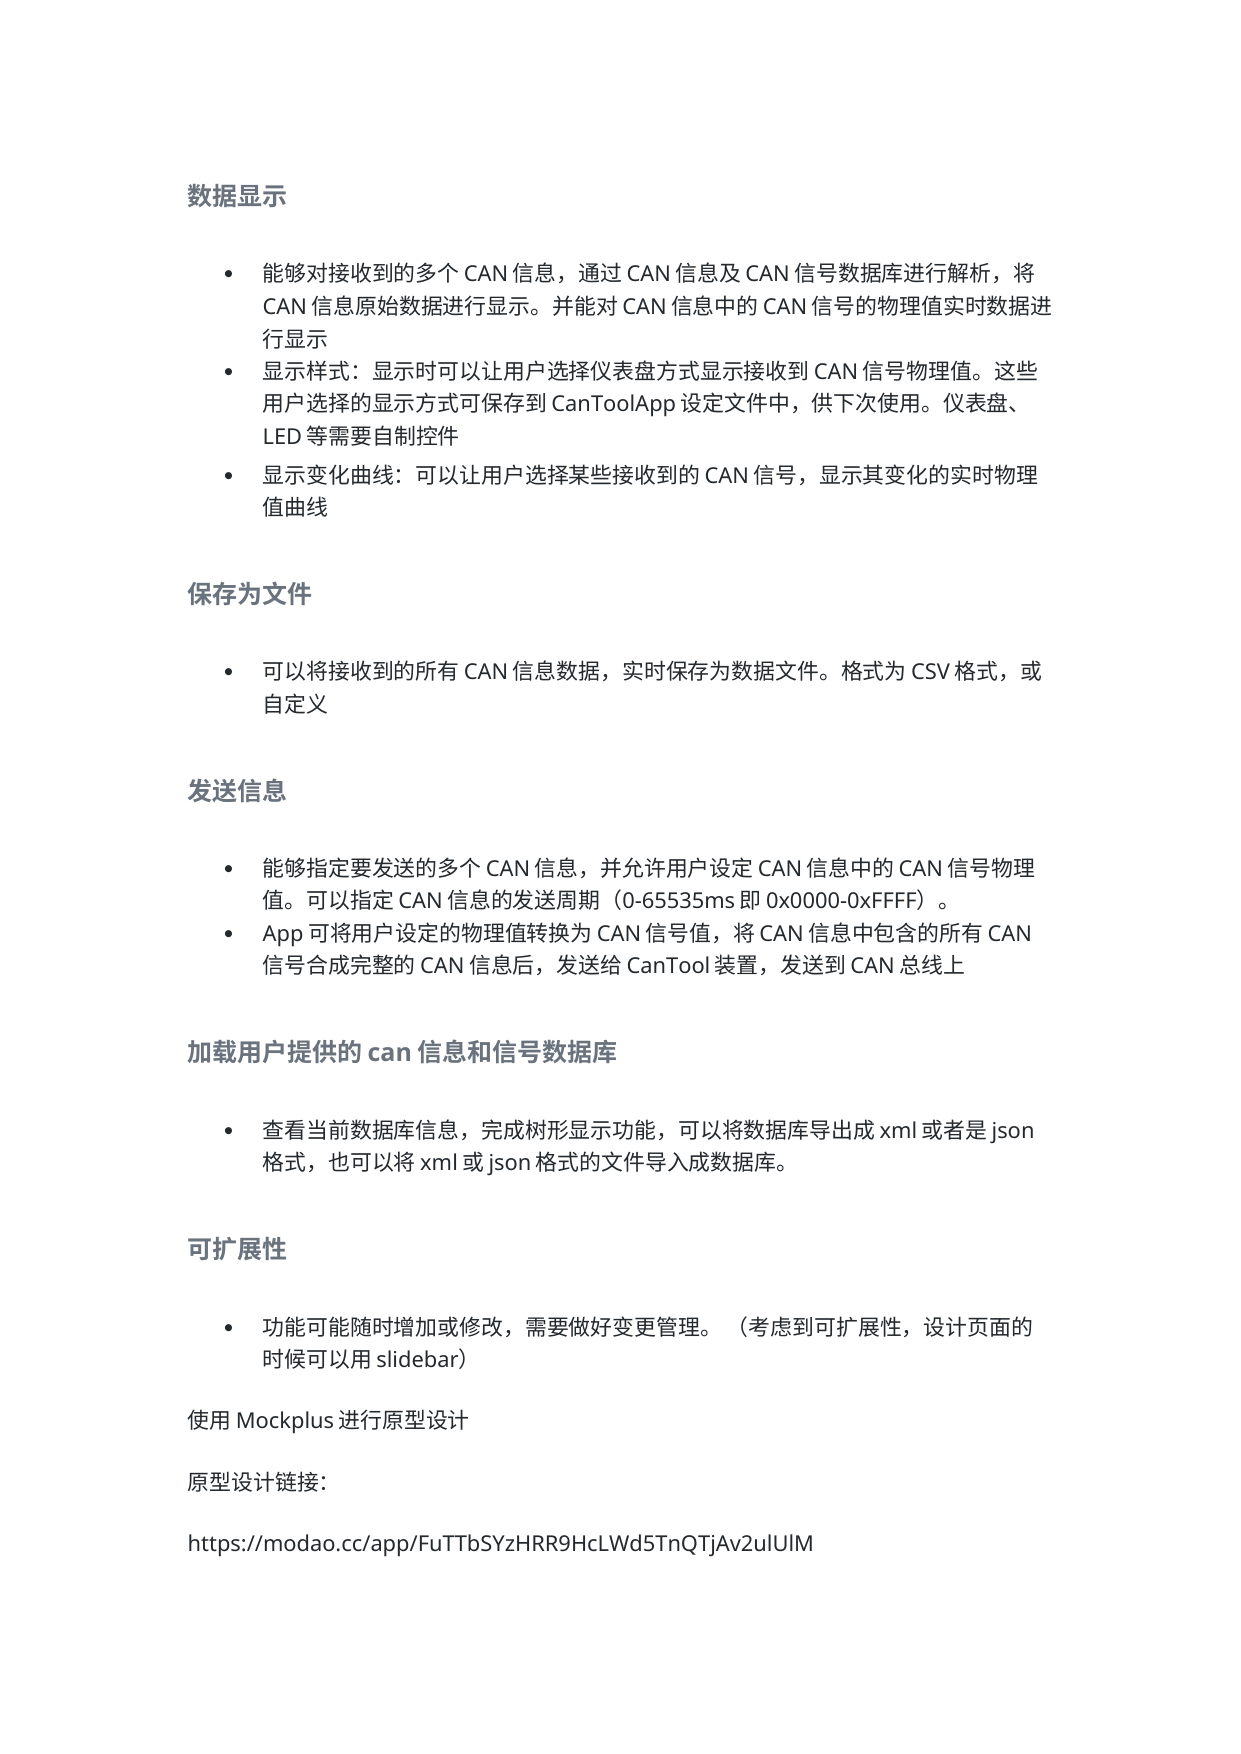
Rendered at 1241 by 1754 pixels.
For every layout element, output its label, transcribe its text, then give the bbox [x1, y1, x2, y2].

text 保存为文件 [187, 560, 1053, 625]
list 功能可能随时增加或修改，需要做好变更管理。 （考虑到可扩展性，设计页面的时候可以用slidebar） [225, 1309, 1053, 1374]
text 原型设计链接： [187, 1465, 1053, 1497]
list 能够指定要发送的多个CAN信息，并允许用户设定CAN信息中的CAN信号物理值。可以指定CAN信息的发送周期（0-65535ms即0x0000-0xFFFF）。 [225, 851, 1053, 916]
list 能够对接收到的多个CAN信息，通过CAN信息及CAN信号数据库进行解析，将CAN信息原始数据进行显示。并能对CAN信息中的CAN信号的物理值实时数据进行显示 [225, 256, 1053, 354]
list 可以将接收到的所有CAN信息数据，实时保存为数据文件。格式为CSV格式，或自定义 [225, 654, 1053, 719]
text 可扩展性 [187, 1215, 1053, 1280]
list App可将用户设定的物理值转换为CAN信号值，将CAN信息中包含的所有CAN信号合成完整的CAN信息后，发送给CanTool装置，发送到CAN总线上 [225, 916, 1053, 981]
list 显示变化曲线：可以让用户选择某些接收到的CAN信号，显示其变化的实时物理值曲线 [225, 457, 1053, 522]
text 数据显示 [187, 162, 1053, 227]
text https://modao.cc/app/FuTTbSYzHRR9HcLWd5TnQTjAv2ulUlM [187, 1527, 1053, 1559]
list 查看当前数据库信息，完成树形显示功能，可以将数据库导出成xml或者是json格式，也可以将xml或json格式的文件导入成数据库。 [225, 1112, 1053, 1177]
list 显示样式：显示时可以让用户选择仪表盘方式显示接收到CAN信号物理值。这些用户选择的显示方式可保存到CanToolApp设定文件中，供下次使用。仪表盘、LED等需要自制控件 [225, 354, 1053, 451]
text 使用Mockplus进行原型设计 [187, 1403, 1053, 1436]
text 发送信息 [187, 757, 1053, 822]
text 加载用户提供的can信息和信号数据库 [187, 1018, 1053, 1083]
